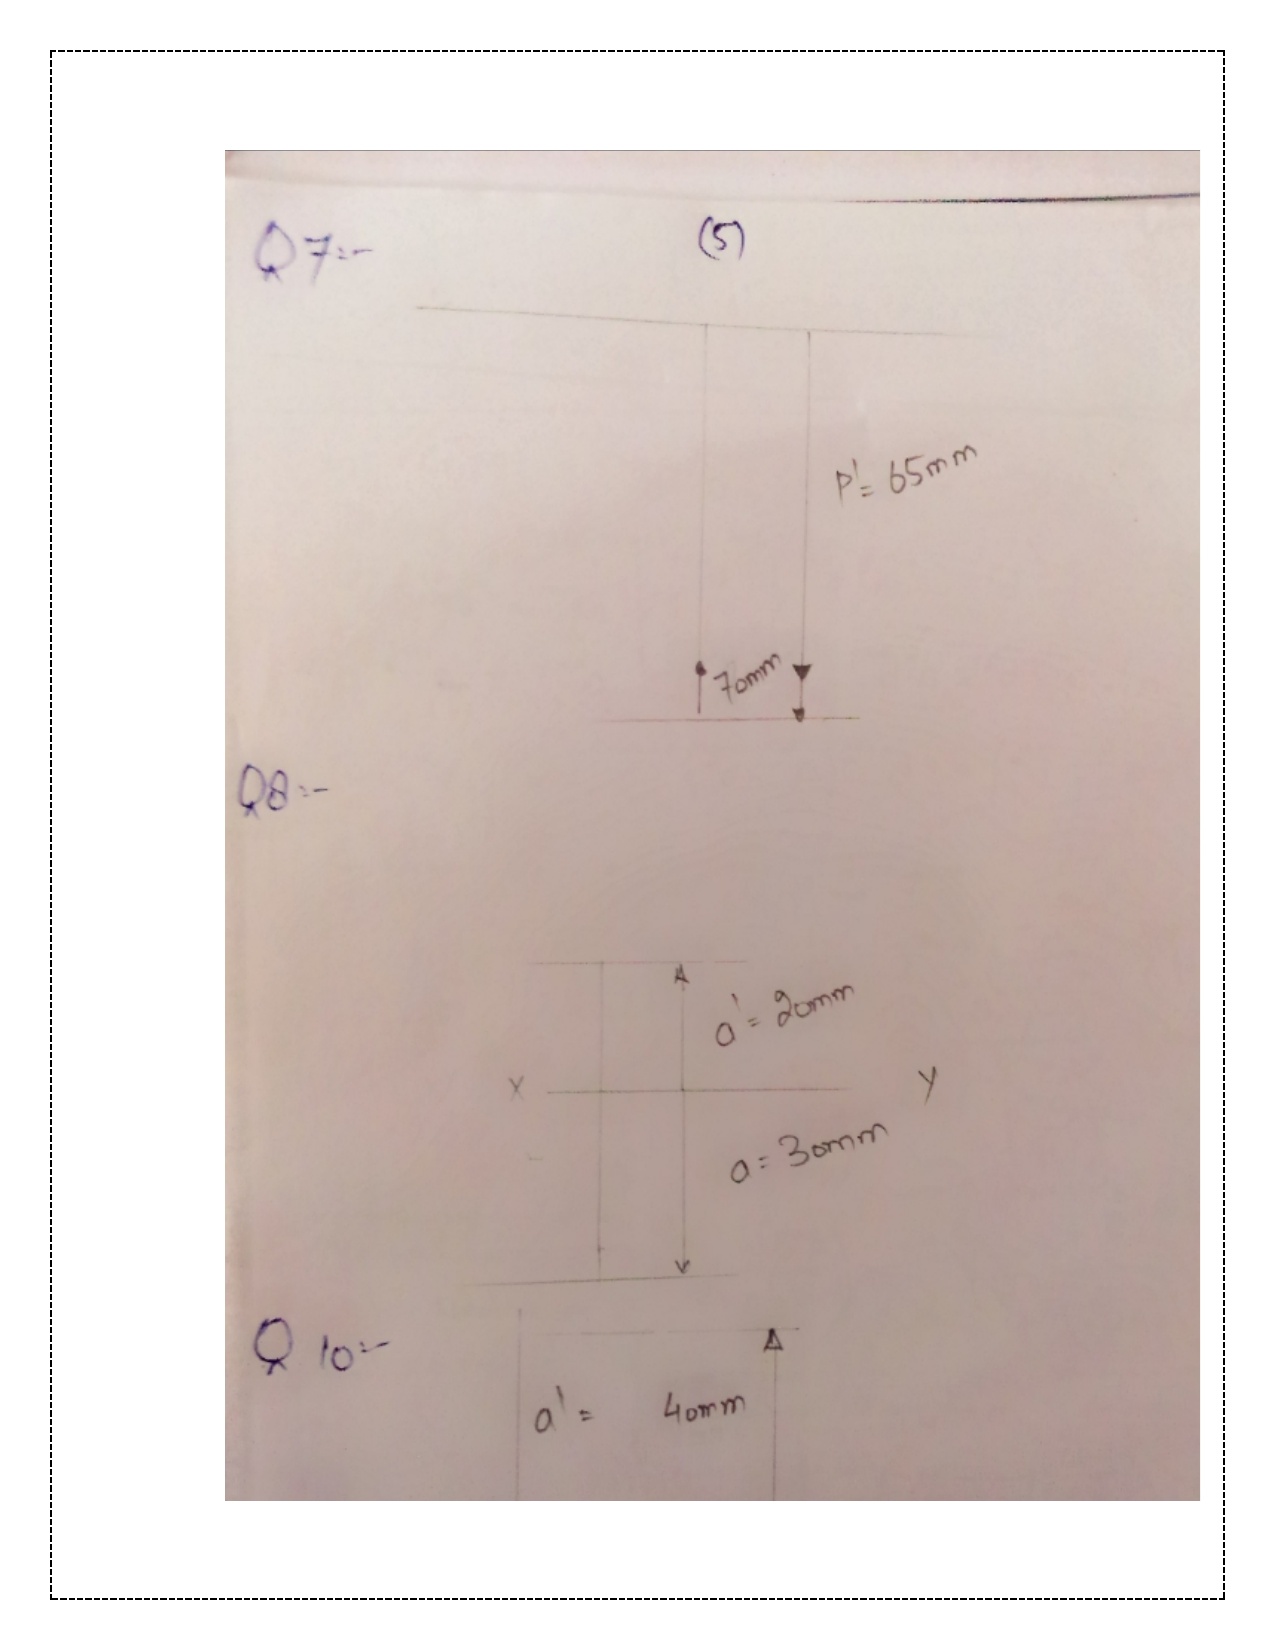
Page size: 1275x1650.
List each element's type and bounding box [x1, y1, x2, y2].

picture [225, 150, 1200, 1501]
